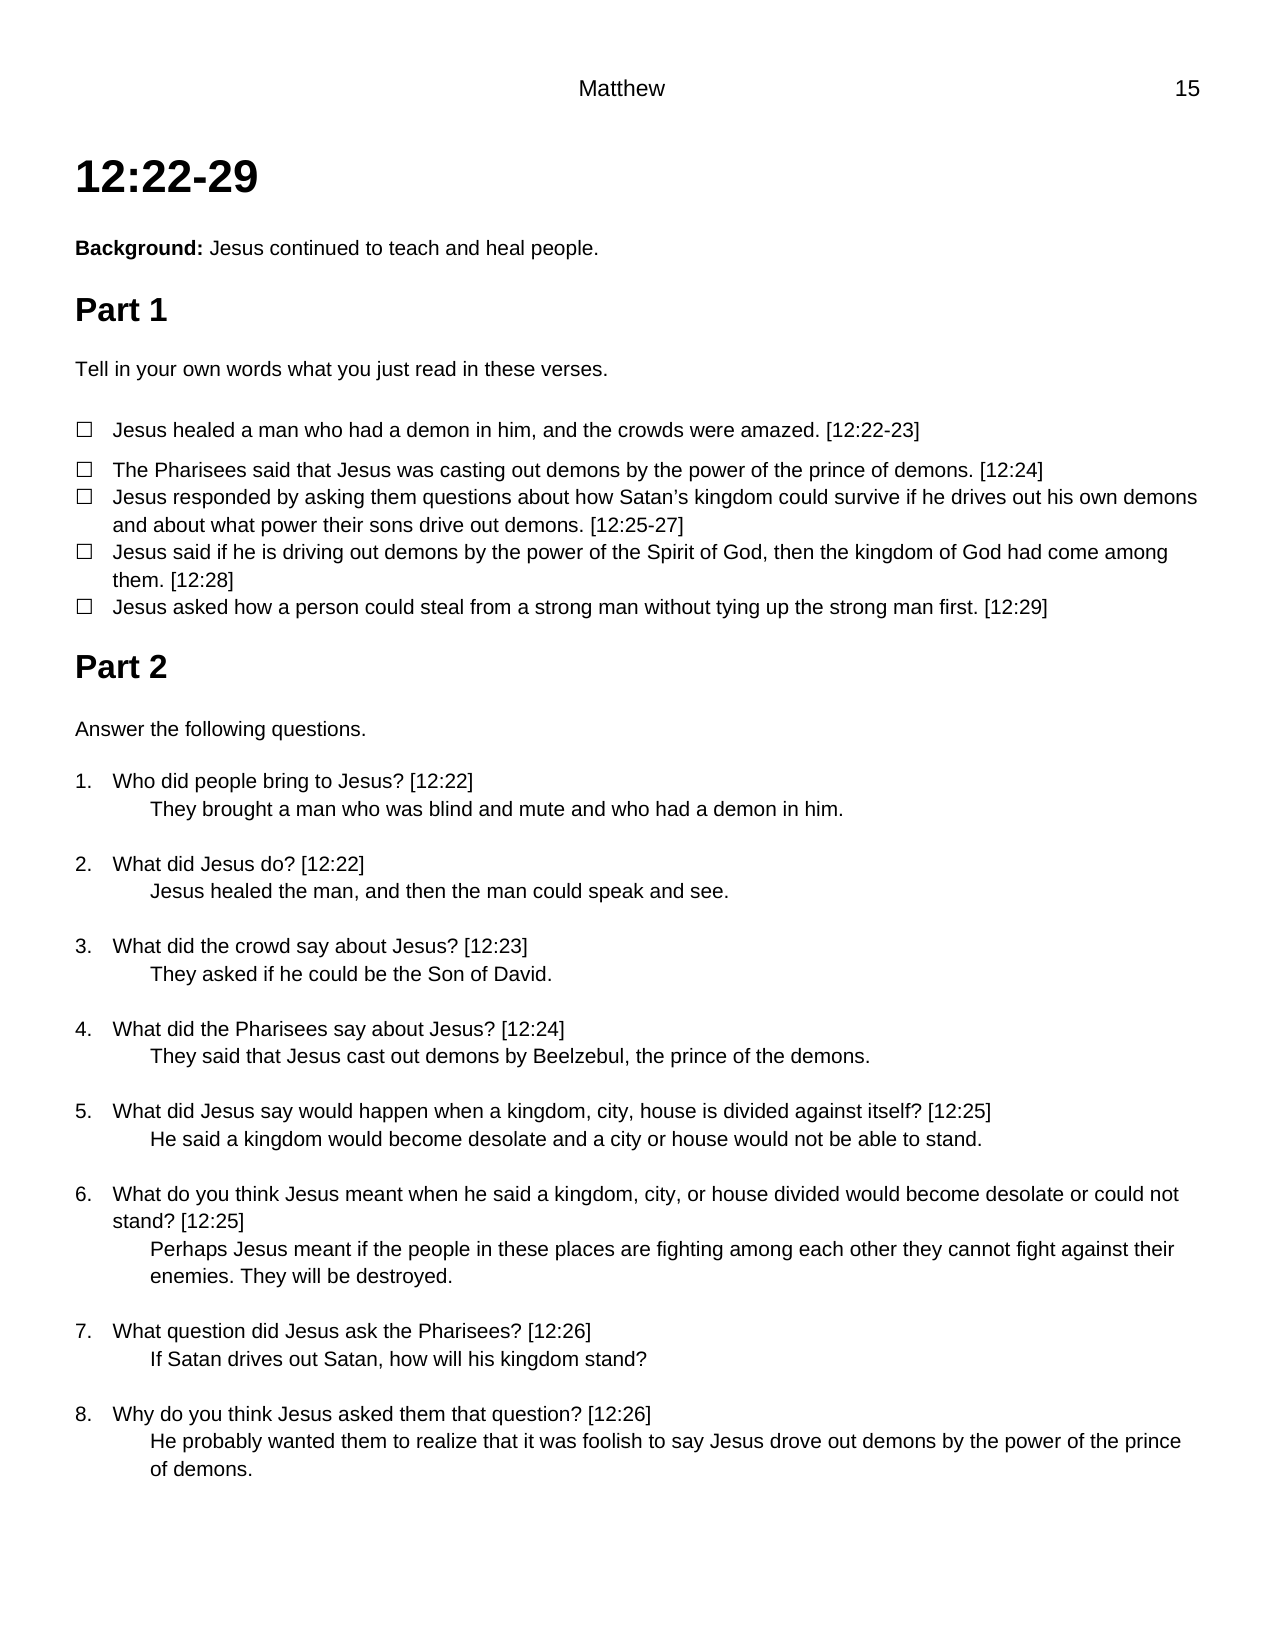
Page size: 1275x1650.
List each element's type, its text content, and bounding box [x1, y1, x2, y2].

text 12:22-29 [75, 150, 1200, 203]
text Perhaps Jesus meant if the people in these places are fighting among each other they cannot fight against their enemies. They will be destroyed. [150, 1237, 1200, 1288]
list Jesus said if he is driving out demons by the power of the Spirit of God, then the kingdom of God had come among them. [12:28] [75, 540, 1200, 591]
text Answer the following questions. [75, 717, 1200, 741]
text Part 1 [75, 291, 1200, 329]
text They said that Jesus cast out demons by Beelzebul, the prince of the demons. [150, 1044, 1200, 1068]
text Jesus healed the man, and then the man could speak and see. [150, 879, 1200, 903]
text If Satan drives out Satan, how will his kingdom stand? [150, 1347, 1200, 1371]
list What did Jesus do? [12:22] [75, 852, 1200, 876]
list What did the Pharisees say about Jesus? [12:24] [75, 1017, 1200, 1041]
list Why do you think Jesus asked them that question? [12:26] [75, 1402, 1200, 1426]
list Jesus responded by asking them questions about how Satan’s kingdom could survive if he drives out his own demons and about what power their sons drive out demons. [12:25-27] [75, 485, 1200, 536]
text He said a kingdom would become desolate and a city or house would not be able to stand. [150, 1127, 1200, 1151]
list What do you think Jesus meant when he said a kingdom, city, or house divided would become desolate or could not stand? [12:25] [75, 1182, 1200, 1233]
text He probably wanted them to realize that it was foolish to say Jesus drove out demons by the power of the prince of demons. [150, 1429, 1200, 1481]
list The Pharisees said that Jesus was casting out demons by the power of the prince of demons. [12:24] [75, 457, 1200, 481]
text They brought a man who was blind and mute and who had a demon in him. [150, 797, 1200, 821]
text Background: Jesus continued to teach and heal people. [75, 236, 1200, 259]
list What did Jesus say would happen when a kingdom, city, house is divided against itself? [12:25] [75, 1099, 1200, 1123]
list Jesus asked how a person could steal from a strong man without tying up the strong man first. [12:29] [75, 595, 1200, 619]
list Jesus healed a man who had a demon in him, and the crowds were amazed. [12:22-23] [75, 417, 1200, 441]
text Part 2 [75, 647, 1200, 686]
list What did the crowd say about Jesus? [12:23] [75, 934, 1200, 958]
text They asked if he could be the Son of David. [150, 962, 1200, 986]
list Who did people bring to Jesus? [12:22] [75, 769, 1200, 793]
text Tell in your own words what you just read in these verses. [75, 356, 1200, 380]
list What question did Jesus ask the Pharisees? [12:26] [75, 1319, 1200, 1343]
